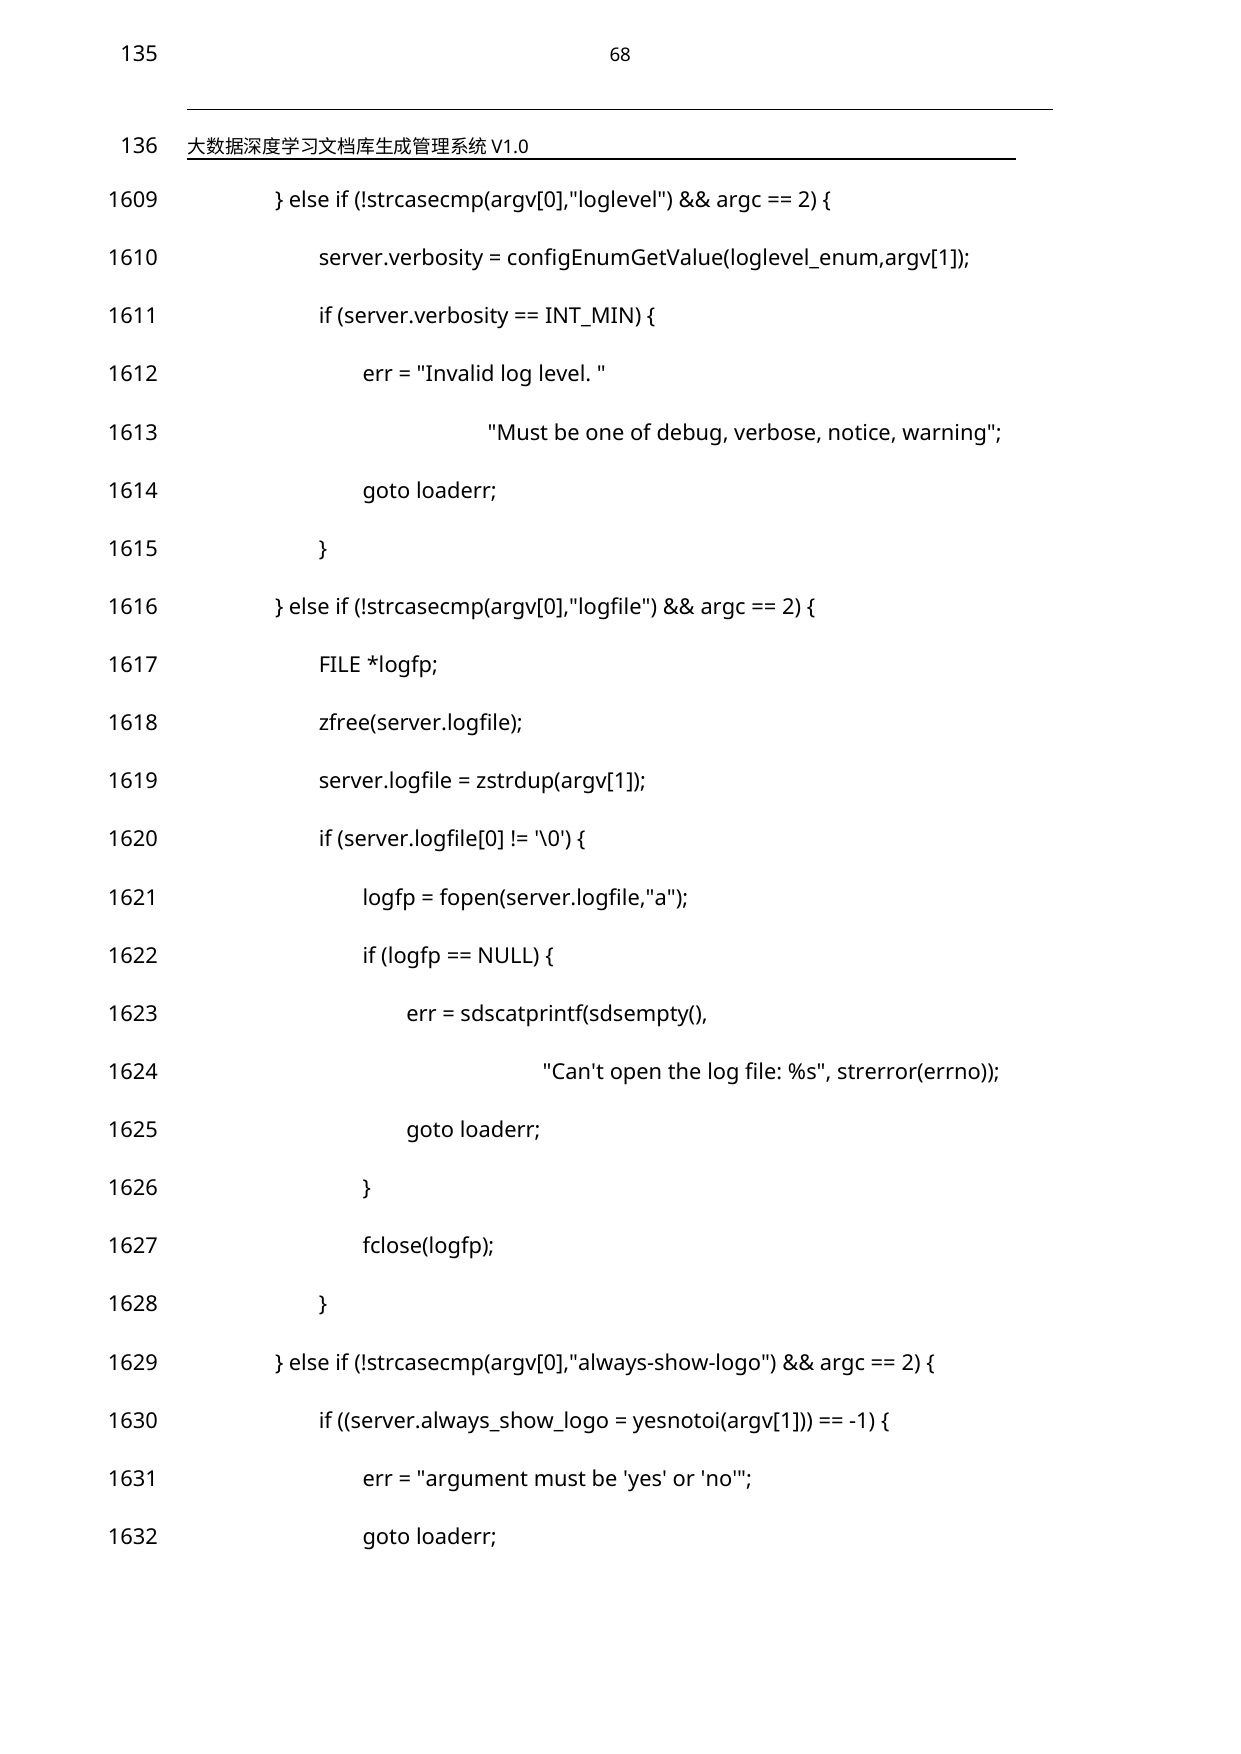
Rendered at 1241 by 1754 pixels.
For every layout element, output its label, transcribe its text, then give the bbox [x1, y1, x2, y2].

text if (logfp == NULL) { [187, 926, 1053, 984]
text goto loaderr; [187, 1507, 1053, 1565]
text if (server.verbosity == INT_MIN) { [187, 286, 1053, 344]
text if ((server.always_show_logo = yesnotoi(argv[1])) == -1) { [187, 1391, 1053, 1449]
text "Can't open the log file: %s", strerror(errno)); [187, 1042, 1053, 1100]
text if (server.logfile[0] != '\0') { [187, 809, 1053, 867]
text } else if (!strcasecmp(argv[0],"logfile") && argc == 2) { [187, 577, 1053, 635]
text err = "Invalid log level. " [187, 344, 1053, 402]
text fclose(logfp); [187, 1216, 1053, 1274]
text FILE *logfp; [187, 635, 1053, 693]
text } [187, 1274, 1053, 1332]
text logfp = fopen(server.logfile,"a"); [187, 867, 1053, 926]
text } [187, 1158, 1053, 1216]
text } else if (!strcasecmp(argv[0],"always-show-logo") && argc == 2) { [187, 1332, 1053, 1391]
text } [187, 519, 1053, 577]
text server.verbosity = configEnumGetValue(loglevel_enum,argv[1]); [187, 228, 1053, 286]
text goto loaderr; [187, 461, 1053, 519]
text server.logfile = zstrdup(argv[1]); [187, 751, 1053, 809]
text err = sdscatprintf(sdsempty(), [187, 984, 1053, 1042]
text "Must be one of debug, verbose, notice, warning"; [187, 402, 1053, 461]
text } else if (!strcasecmp(argv[0],"loglevel") && argc == 2) { [187, 170, 1053, 228]
text goto loaderr; [187, 1100, 1053, 1158]
text err = "argument must be 'yes' or 'no'"; [187, 1449, 1053, 1507]
text zfree(server.logfile); [187, 693, 1053, 751]
